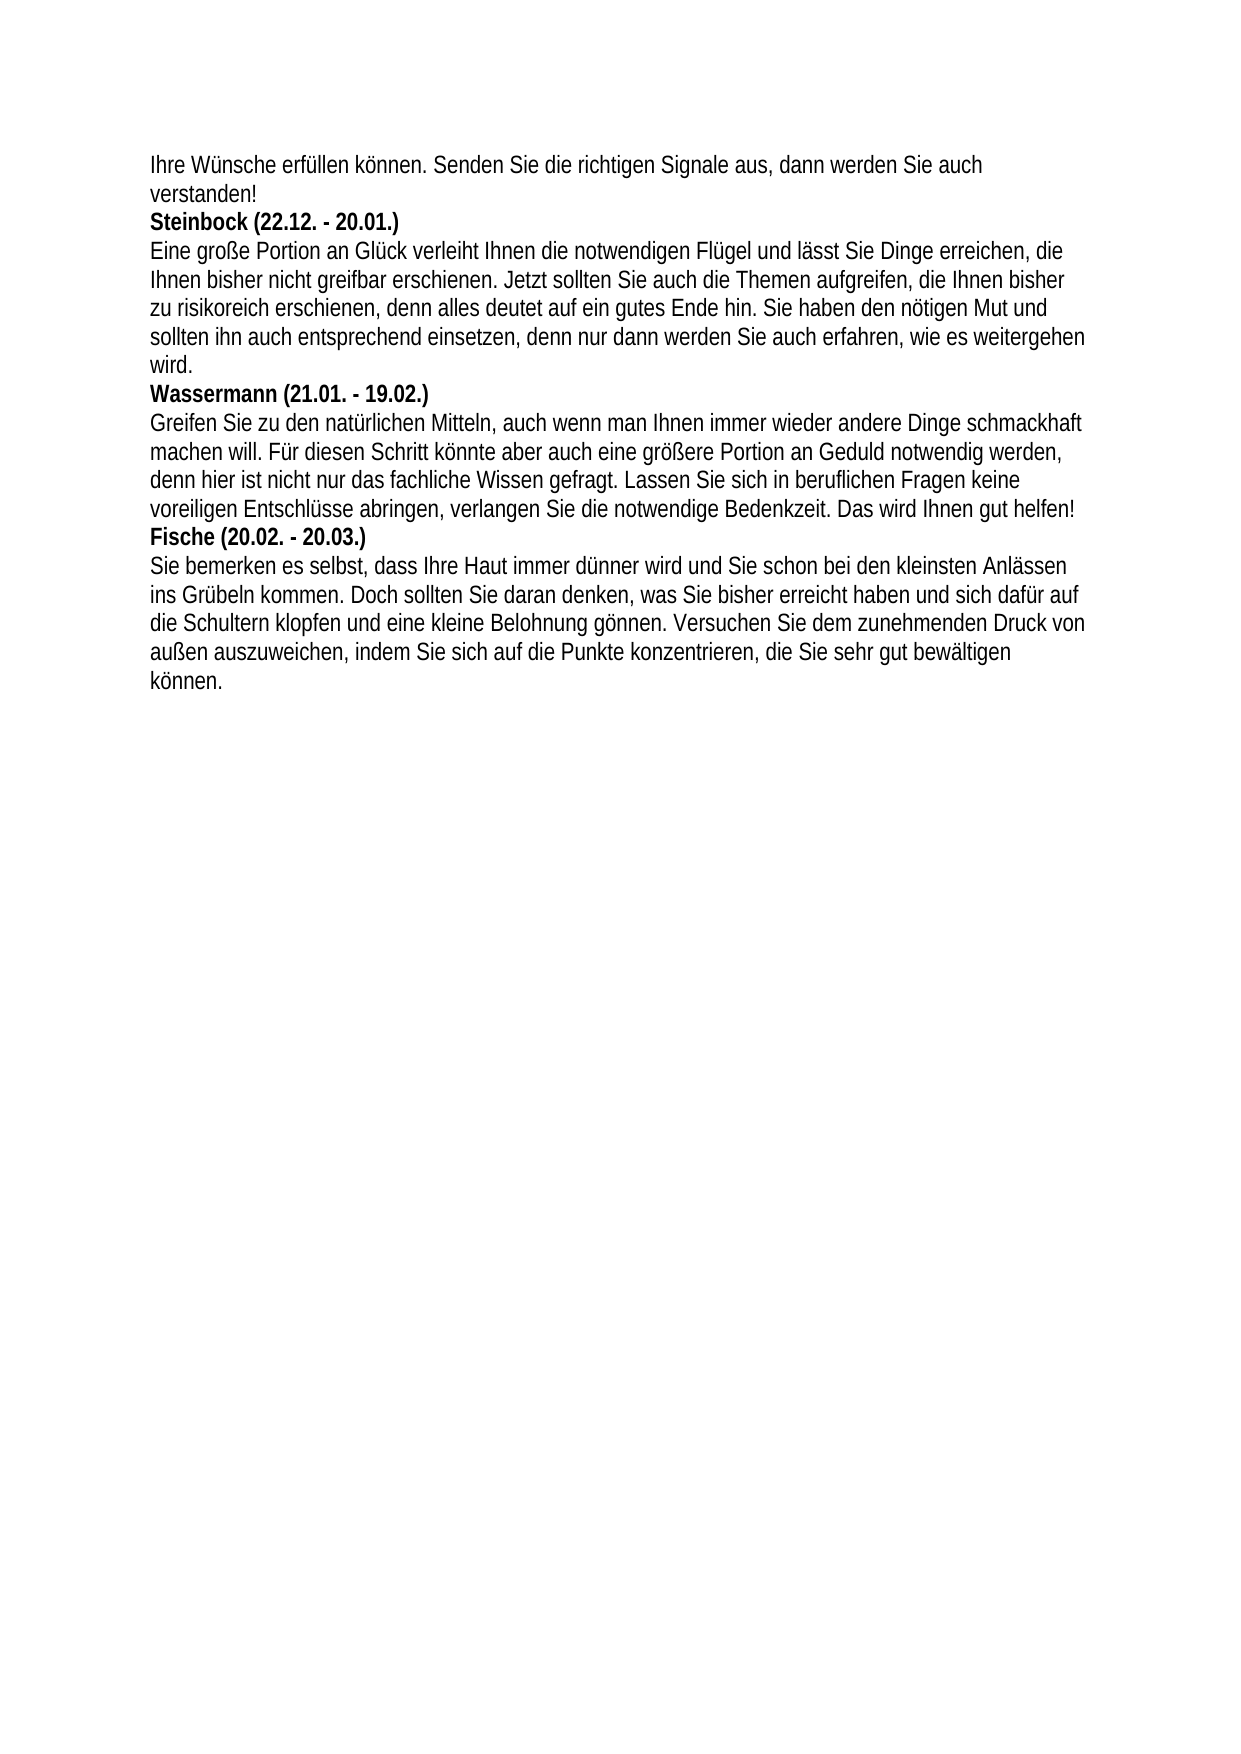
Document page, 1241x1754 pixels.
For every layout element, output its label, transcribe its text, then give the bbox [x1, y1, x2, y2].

text Fische (20.02. - 20.03.) [150, 522, 1090, 551]
text Sie bemerken es selbst, dass Ihre Haut immer dünner wird und Sie schon bei den kleinsten Anlässen ins Grübeln kommen. Doch sollten Sie daran denken, was Sie bisher erreicht haben und sich dafür auf die Schultern klopfen und eine kleine Belohnung gönnen. Versuchen Sie dem zunehmenden Druck von außen auszuweichen, indem Sie sich auf die Punkte konzentrieren, die Sie sehr gut bewältigen können. [150, 551, 1090, 694]
text Eine große Portion an Glück verleiht Ihnen die notwendigen Flügel und lässt Sie Dinge erreichen, die Ihnen bisher nicht greifbar erschienen. Jetzt sollten Sie auch die Themen aufgreifen, die Ihnen bisher zu risikoreich erschienen, denn alles deutet auf ein gutes Ende hin. Sie haben den nötigen Mut und sollten ihn auch entsprechend einsetzen, denn nur dann werden Sie auch erfahren, wie es weitergehen wird. [150, 236, 1090, 379]
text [150, 150, 1090, 207]
text Wassermann (21.01. - 19.02.) [150, 379, 1090, 408]
text Steinbock (22.12. - 20.01.) [150, 207, 1090, 236]
text Greifen Sie zu den natürlichen Mitteln, auch wenn man Ihnen immer wieder andere Dinge schmackhaft machen will. Für diesen Schritt könnte aber auch eine größere Portion an Geduld notwendig werden, denn hier ist nicht nur das fachliche Wissen gefragt. Lassen Sie sich in beruflichen Fragen keine voreiligen Entschlüsse abringen, verlangen Sie die notwendige Bedenkzeit. Das wird Ihnen gut helfen! [150, 408, 1090, 522]
